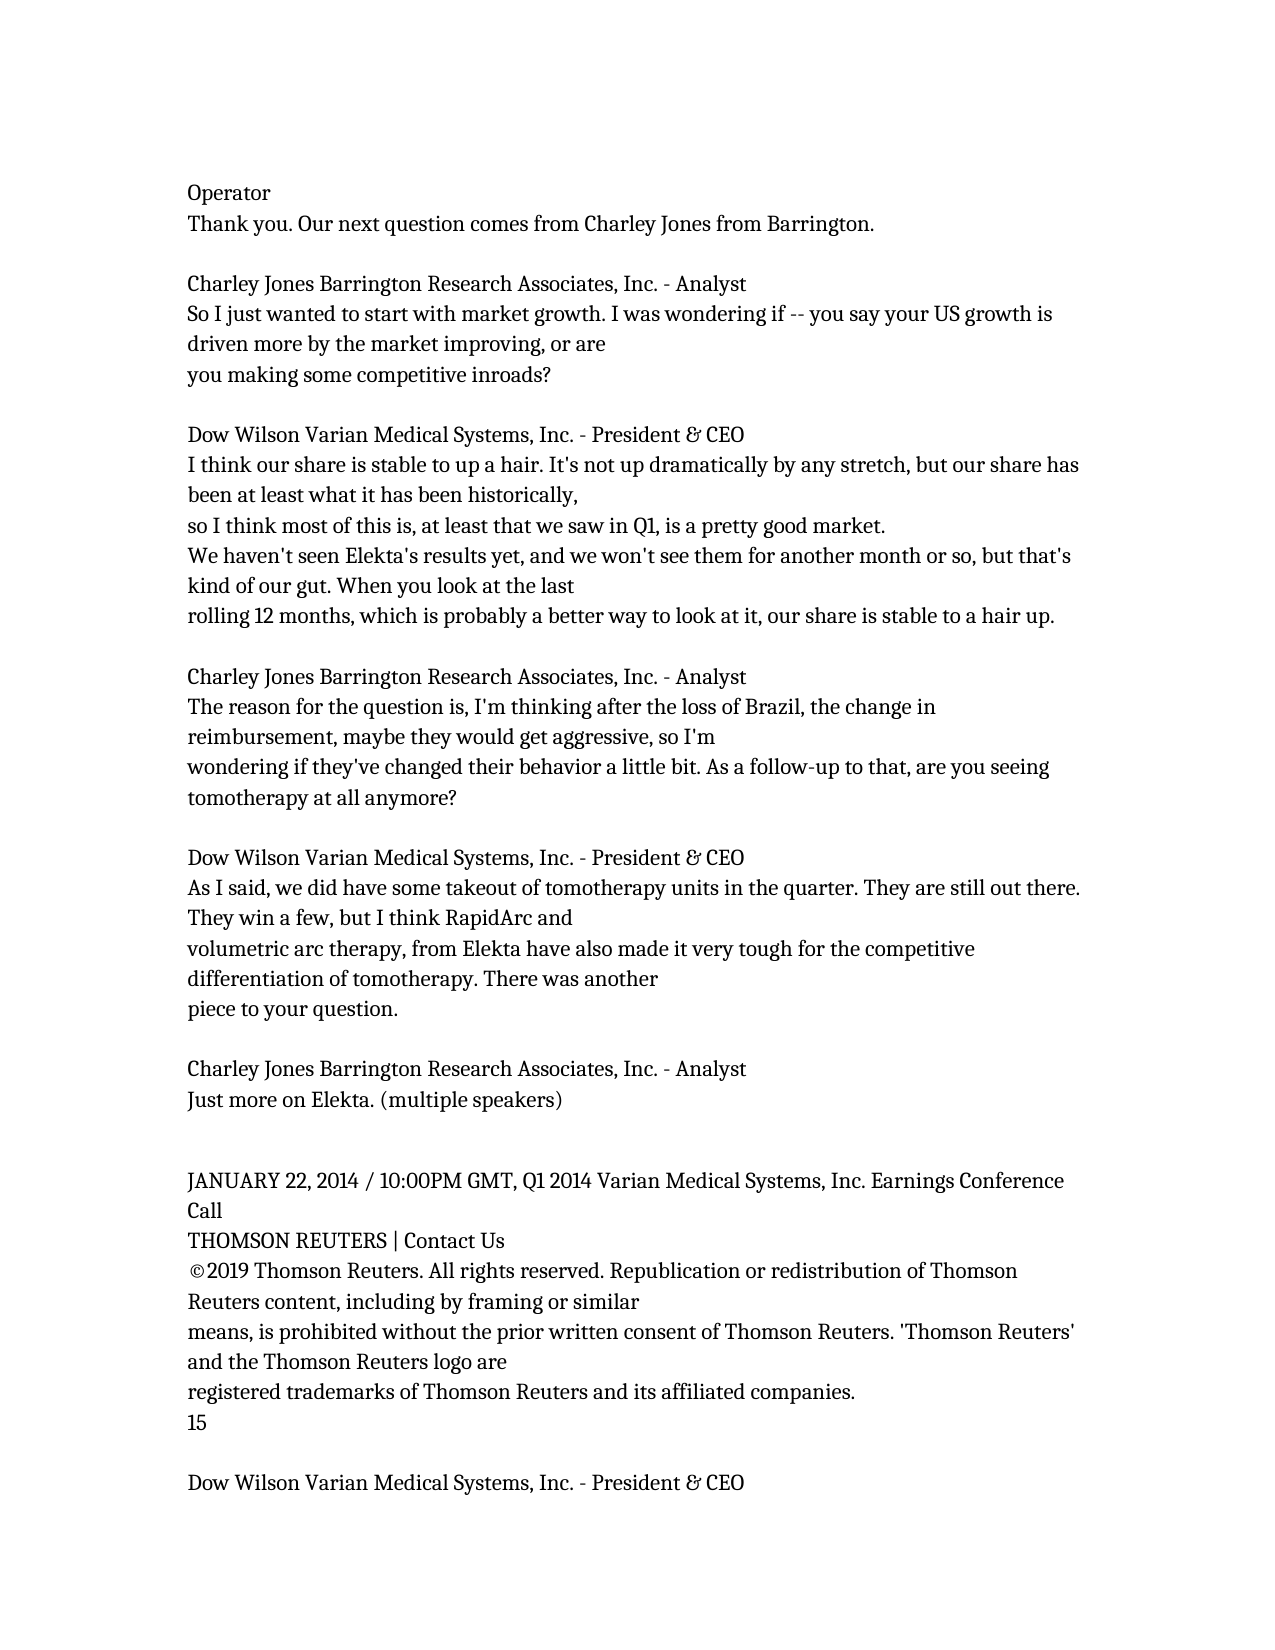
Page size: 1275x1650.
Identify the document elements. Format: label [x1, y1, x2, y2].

text [187, 150, 1087, 1143]
text [187, 1168, 1087, 1496]
